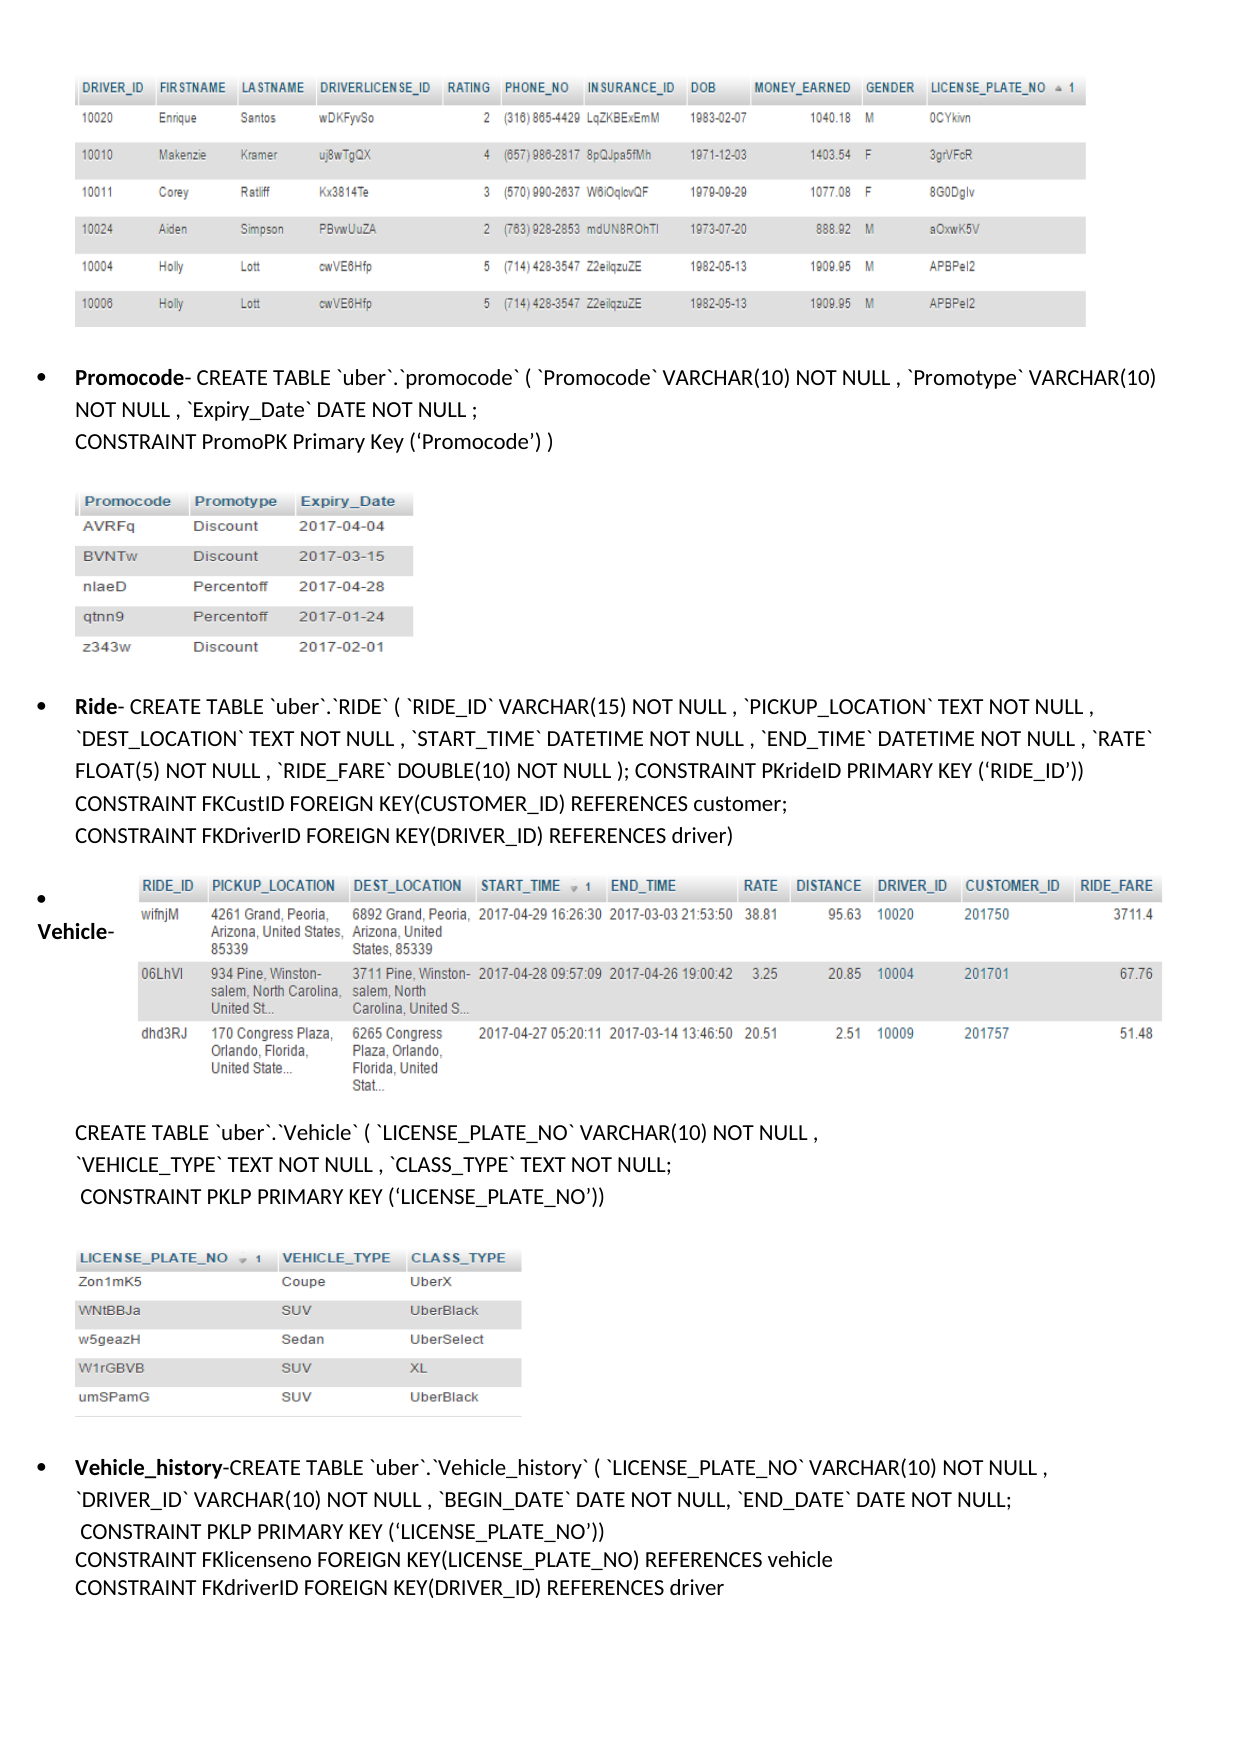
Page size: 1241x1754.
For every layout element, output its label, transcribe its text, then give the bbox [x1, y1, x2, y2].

list Promocode- CREATE TABLE `uber`.`promocode` ( `Promocode` VARCHAR(10) NOT NULL , `Promotype` VARCHAR(10) NOT NULL , `Expiry_Date` DATE NOT NULL ; [37, 363, 1165, 423]
list CONSTRAINT FKCustID FOREIGN KEY(CUSTOMER_ID) REFERENCES customer; [75, 789, 1165, 817]
list `VEHICLE_TYPE` TEXT NOT NULL , `CLASS_TYPE` TEXT NOT NULL; [75, 1150, 1165, 1178]
list CONSTRAINT FKlicenseno FOREIGN KEY(LICENSE_PLATE_NO) REFERENCES vehicle [75, 1546, 1165, 1573]
picture [75, 491, 416, 656]
list CONSTRAINT PromoPK Primary Key (‘Promocode’) ) [75, 427, 1165, 455]
picture [75, 75, 1088, 327]
picture [137, 875, 1162, 1094]
list CONSTRAINT FKdriverID FOREIGN KEY(DRIVER_ID) REFERENCES driver [75, 1573, 1165, 1602]
list Vehicle_history-CREATE TABLE `uber`.`Vehicle_history` ( `LICENSE_PLATE_NO` VARCHAR(10) NOT NULL , `DRIVER_ID` VARCHAR(10) NOT NULL , `BEGIN_DATE` DATE NOT NULL, `END_DATE` DATE NOT NULL; [37, 1453, 1165, 1513]
list Ride- CREATE TABLE `uber`.`RIDE` ( `RIDE_ID` VARCHAR(15) NOT NULL , `PICKUP_LOCATION` TEXT NOT NULL , `DEST_LOCATION` TEXT NOT NULL , `START_TIME` DATETIME NOT NULL , `END_TIME` DATETIME NOT NULL , `RATE` FLOAT(5) NOT NULL , `RIDE_FARE` DOUBLE(10) NOT NULL ); CONSTRAINT PKrideID PRIMARY KEY (‘RIDE_ID’)) [37, 692, 1165, 784]
list CONSTRAINT PKLP PRIMARY KEY (‘LICENSE_PLATE_NO’)) [75, 1517, 1165, 1546]
list CONSTRAINT FKDriverID FOREIGN KEY(DRIVER_ID) REFERENCES driver) [75, 821, 1165, 849]
list CONSTRAINT PKLP PRIMARY KEY (‘LICENSE_PLATE_NO’)) [75, 1182, 1165, 1210]
picture [75, 1246, 524, 1417]
